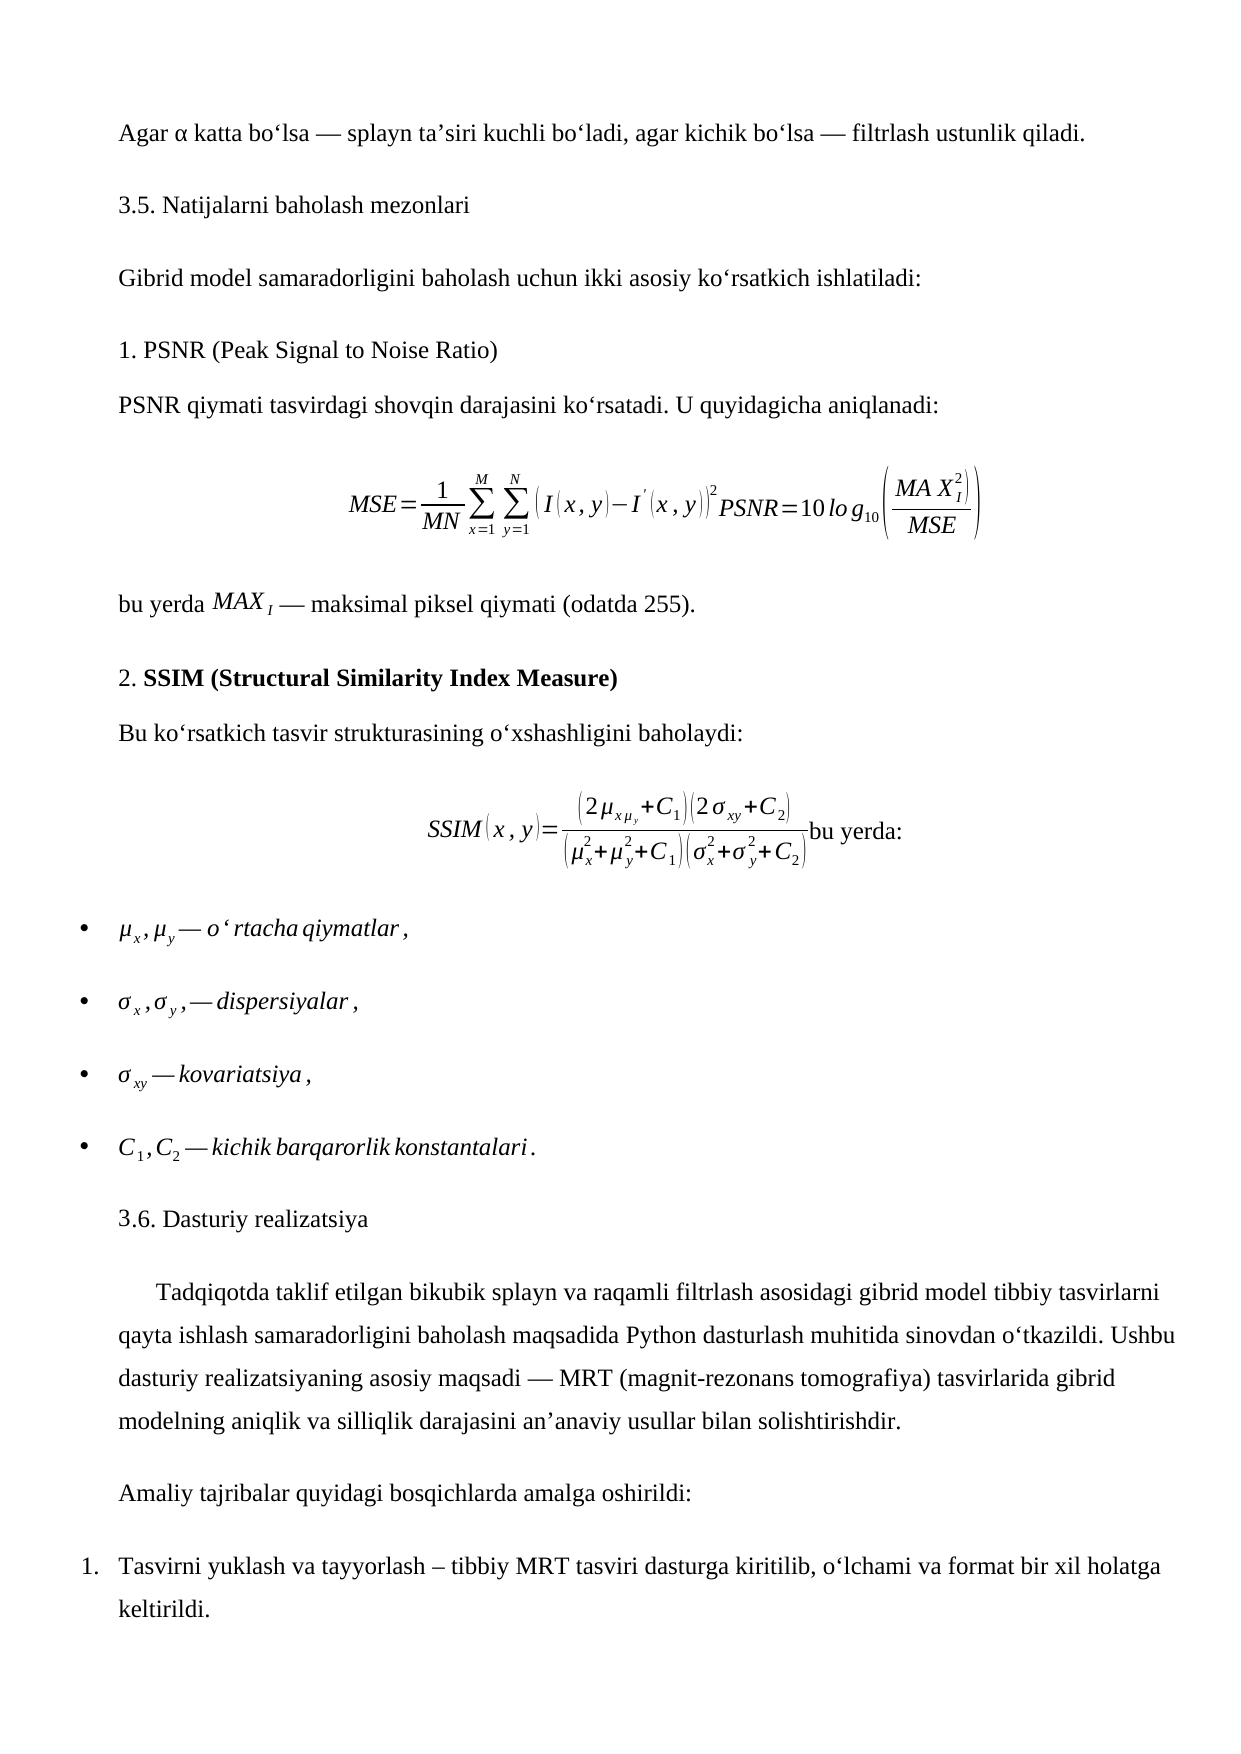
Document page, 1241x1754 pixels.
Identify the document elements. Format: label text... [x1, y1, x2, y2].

text Bu ko‘rsatkich tasvir strukturasining o‘xshashligini baholaydi: [118, 718, 1211, 747]
text Gibrid model samaradorligini baholash uchun ikki asosiy ko‘rsatkich ishlatiladi: [118, 263, 1211, 291]
text PSNR qiymati tasvirdagi shovqin darajasini ko‘rsatadi. U quyidagicha aniqlanadi: [118, 391, 1211, 419]
text .6. Dasturiy realizatsiya [118, 1204, 1211, 1233]
text Amaliy tajribalar quyidagi bosqichlarda amalga oshirildi: [118, 1478, 1211, 1507]
text bu yerda: [118, 791, 1211, 870]
text bu yerda ​ — maksimal piksel qiymati (odatda 255). [118, 588, 1211, 619]
list Tasvirni yuklash va tayyorlash – tibbiy MRT tasviri dasturga kiritilib, o‘lchami va format bir xil holatga keltirildi. [81, 1551, 1211, 1623]
text Tadqiqotda taklif etilgan bikubik splayn va raqamli filtrlash asosidagi gibrid model tibbiy tasvirlarni qayta ishlash samaradorligini baholash maqsadida Python dasturlash muhitida sinovdan o‘tkazildi. Ushbu dasturiy realizatsiyaning asosiy maqsadi — MRT (magnit-rezonans tomografiya) tasvirlarida gibrid modelning aniqlik va silliqlik darajasini an’anaviy usullar bilan solishtirishdir. [118, 1277, 1211, 1435]
subtitle 2. SSIM (Structural Similarity Index Measure) [118, 663, 1211, 691]
text 3.5. Natijalarni baholash mezonlari [118, 190, 1211, 219]
subtitle 1. PSNR (Peak Signal to Noise Ratio) [118, 335, 1211, 364]
text Agar α katta bo‘lsa — splayn ta’siri kuchli bo‘ladi, agar kichik bo‘lsa — filtrlash ustunlik qiladi. [118, 118, 1211, 147]
